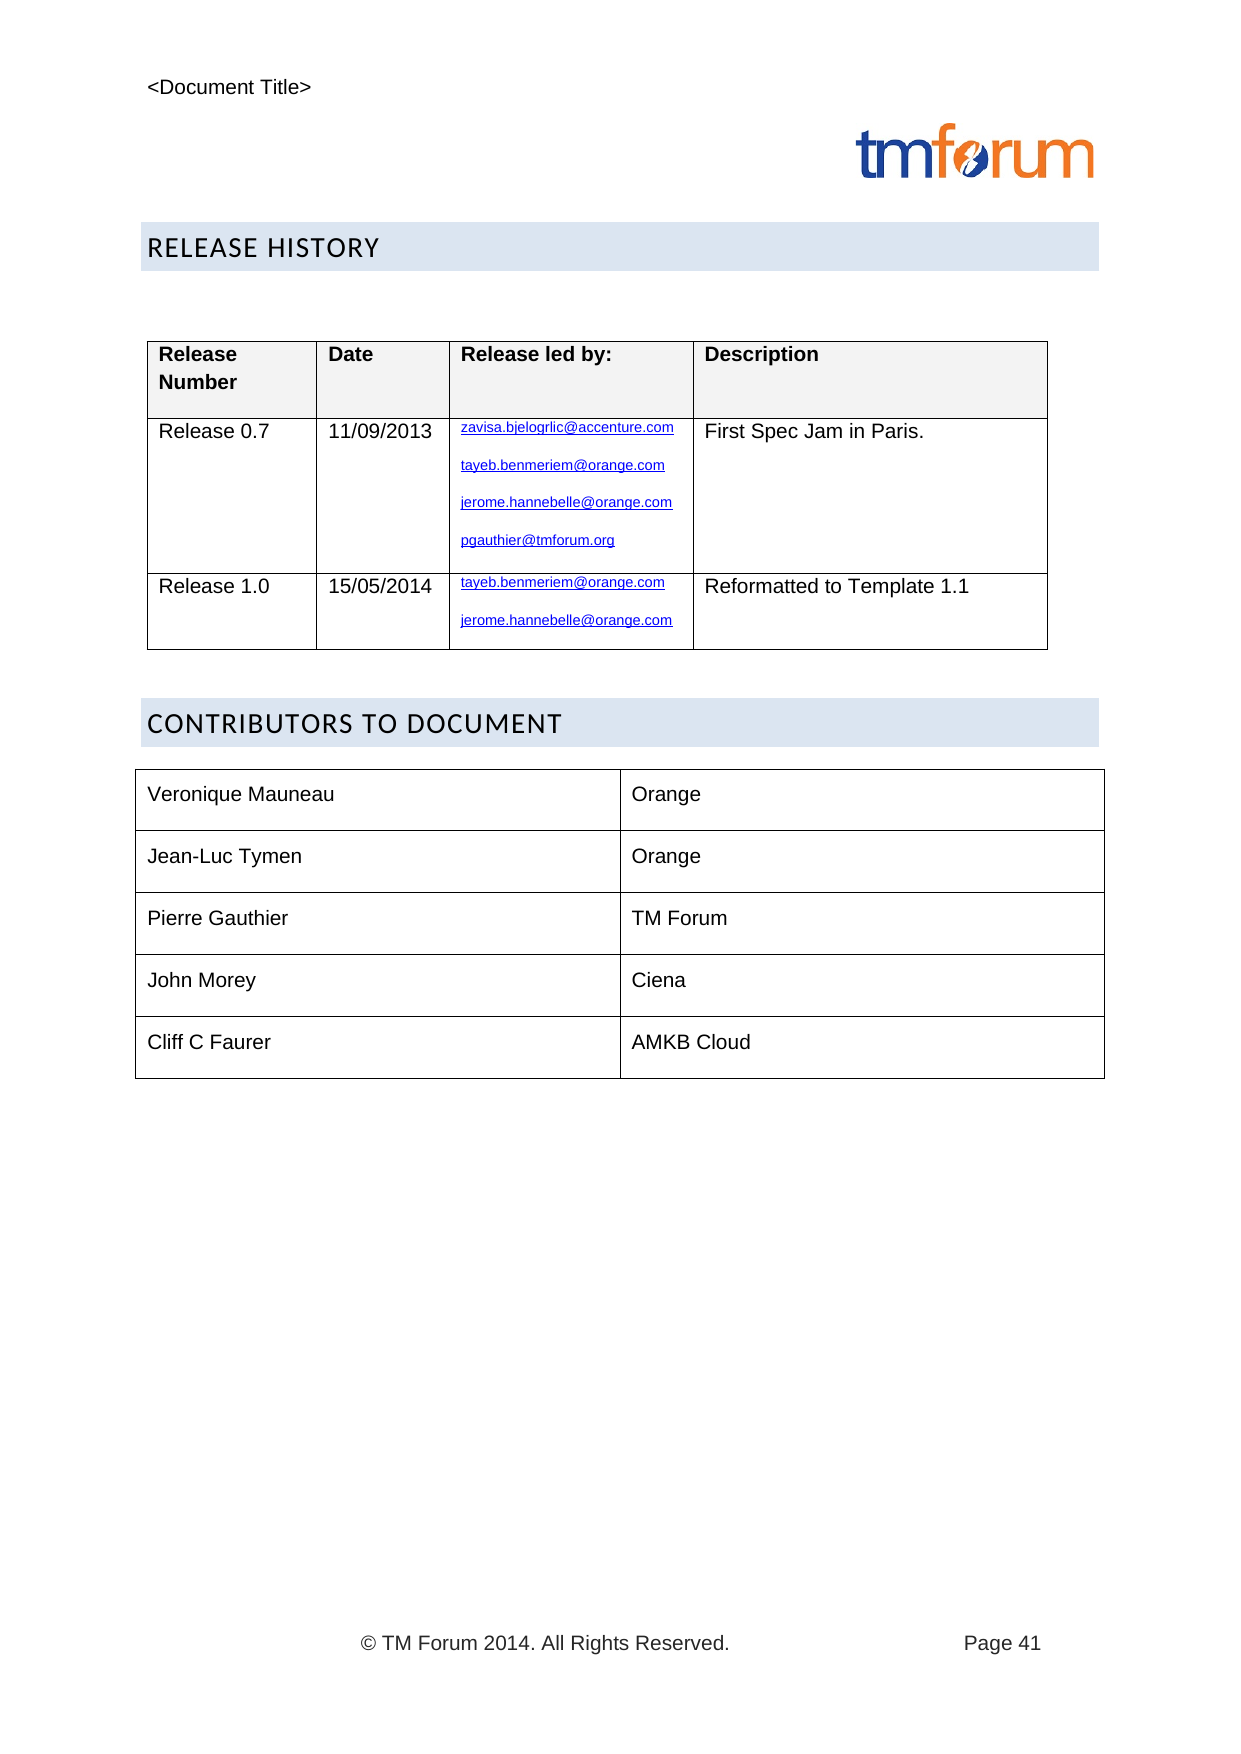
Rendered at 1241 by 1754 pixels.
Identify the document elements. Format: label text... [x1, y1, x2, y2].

picture [855, 123, 1094, 178]
table_header Veronique Mauneau [136, 770, 620, 830]
subtitle Release History [147, 229, 1093, 264]
table_cell TM Forum [621, 893, 1104, 954]
table_header Release led by: [450, 342, 693, 418]
table_cell Cliff C Faurer [136, 1017, 620, 1078]
table_cell Release 1.0 [148, 574, 316, 649]
table_cell AMKB Cloud [621, 1017, 1104, 1078]
table_cell 11/09/2013 [317, 419, 449, 573]
table_cell John Morey [136, 955, 620, 1016]
table_header Description [694, 342, 1047, 418]
table_header Orange [621, 770, 1104, 830]
table_cell tayeb.benmeriem@orange.com jerome.hannebelle@orange.com [450, 574, 693, 649]
table_header Date [317, 342, 449, 418]
table_cell 15/05/2014 [317, 574, 449, 649]
table_cell Release 0.7 [148, 419, 316, 573]
table_cell Orange [621, 831, 1104, 892]
subtitle Contributors to Document [147, 705, 1093, 740]
table_cell zavisa.bjelogrlic@accenture.com tayeb.benmeriem@orange.com jerome.hannebelle@orange.com pgauthier@tmforum.org [450, 419, 693, 573]
table_cell First Spec Jam in Paris. [694, 419, 1047, 573]
table_cell Ciena [621, 955, 1104, 1016]
table_cell Jean-Luc Tymen [136, 831, 620, 892]
table_header Release Number [148, 342, 316, 418]
table_cell Pierre Gauthier [136, 893, 620, 954]
table_cell Reformatted to Template 1.1 [694, 574, 1047, 649]
